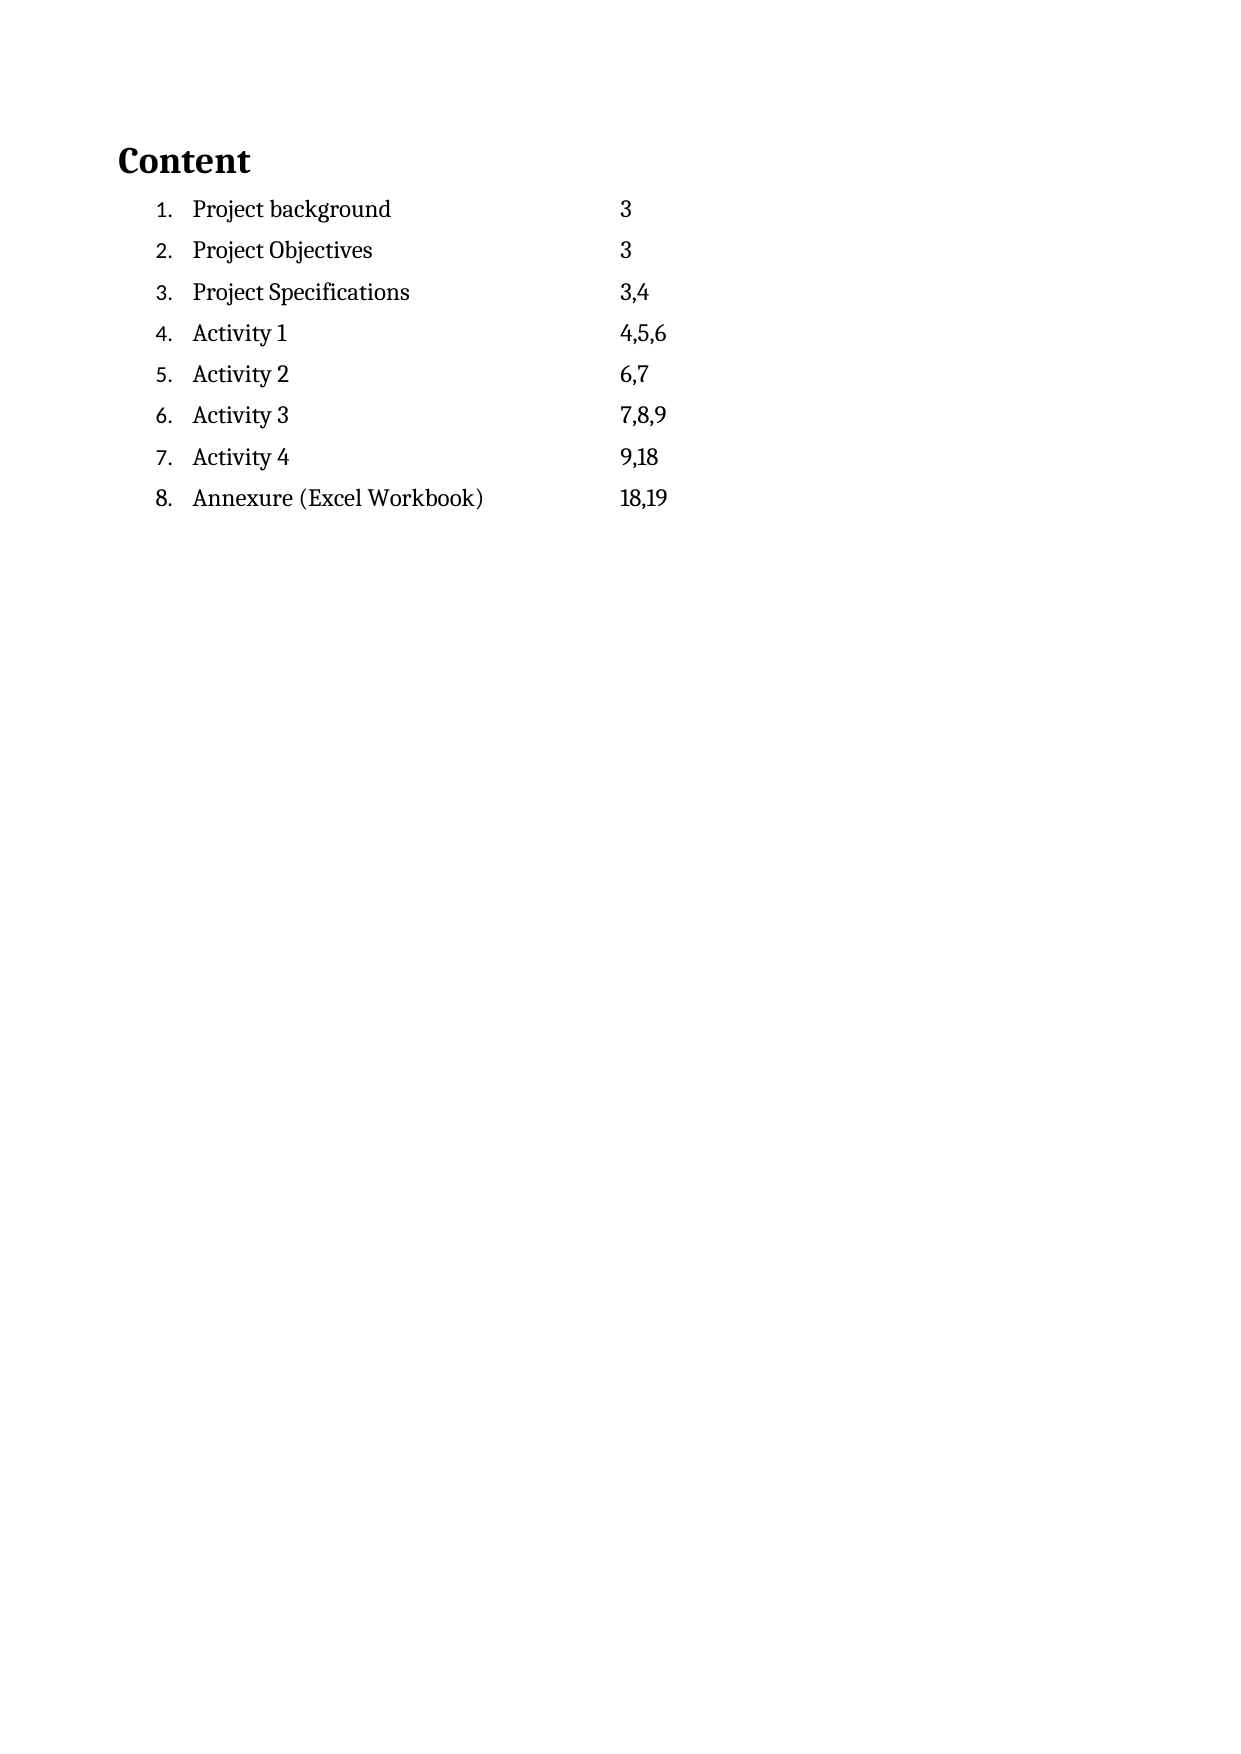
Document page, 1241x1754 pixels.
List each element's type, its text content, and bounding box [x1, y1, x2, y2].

text Project Specifications 3,4 [155, 277, 1122, 306]
text Activity 4 9,18 [155, 442, 1122, 471]
text Activity 1 4,5,6 [155, 319, 1122, 347]
text Activity 3 7,8,9 [155, 401, 1122, 430]
text Content [118, 139, 1122, 182]
text Annexure (Excel Workbook) 18,19 [155, 484, 1122, 512]
text Project background 3 [155, 195, 1122, 224]
text Project Objectives 3 [155, 236, 1122, 265]
text Activity 2 6,7 [155, 360, 1122, 389]
